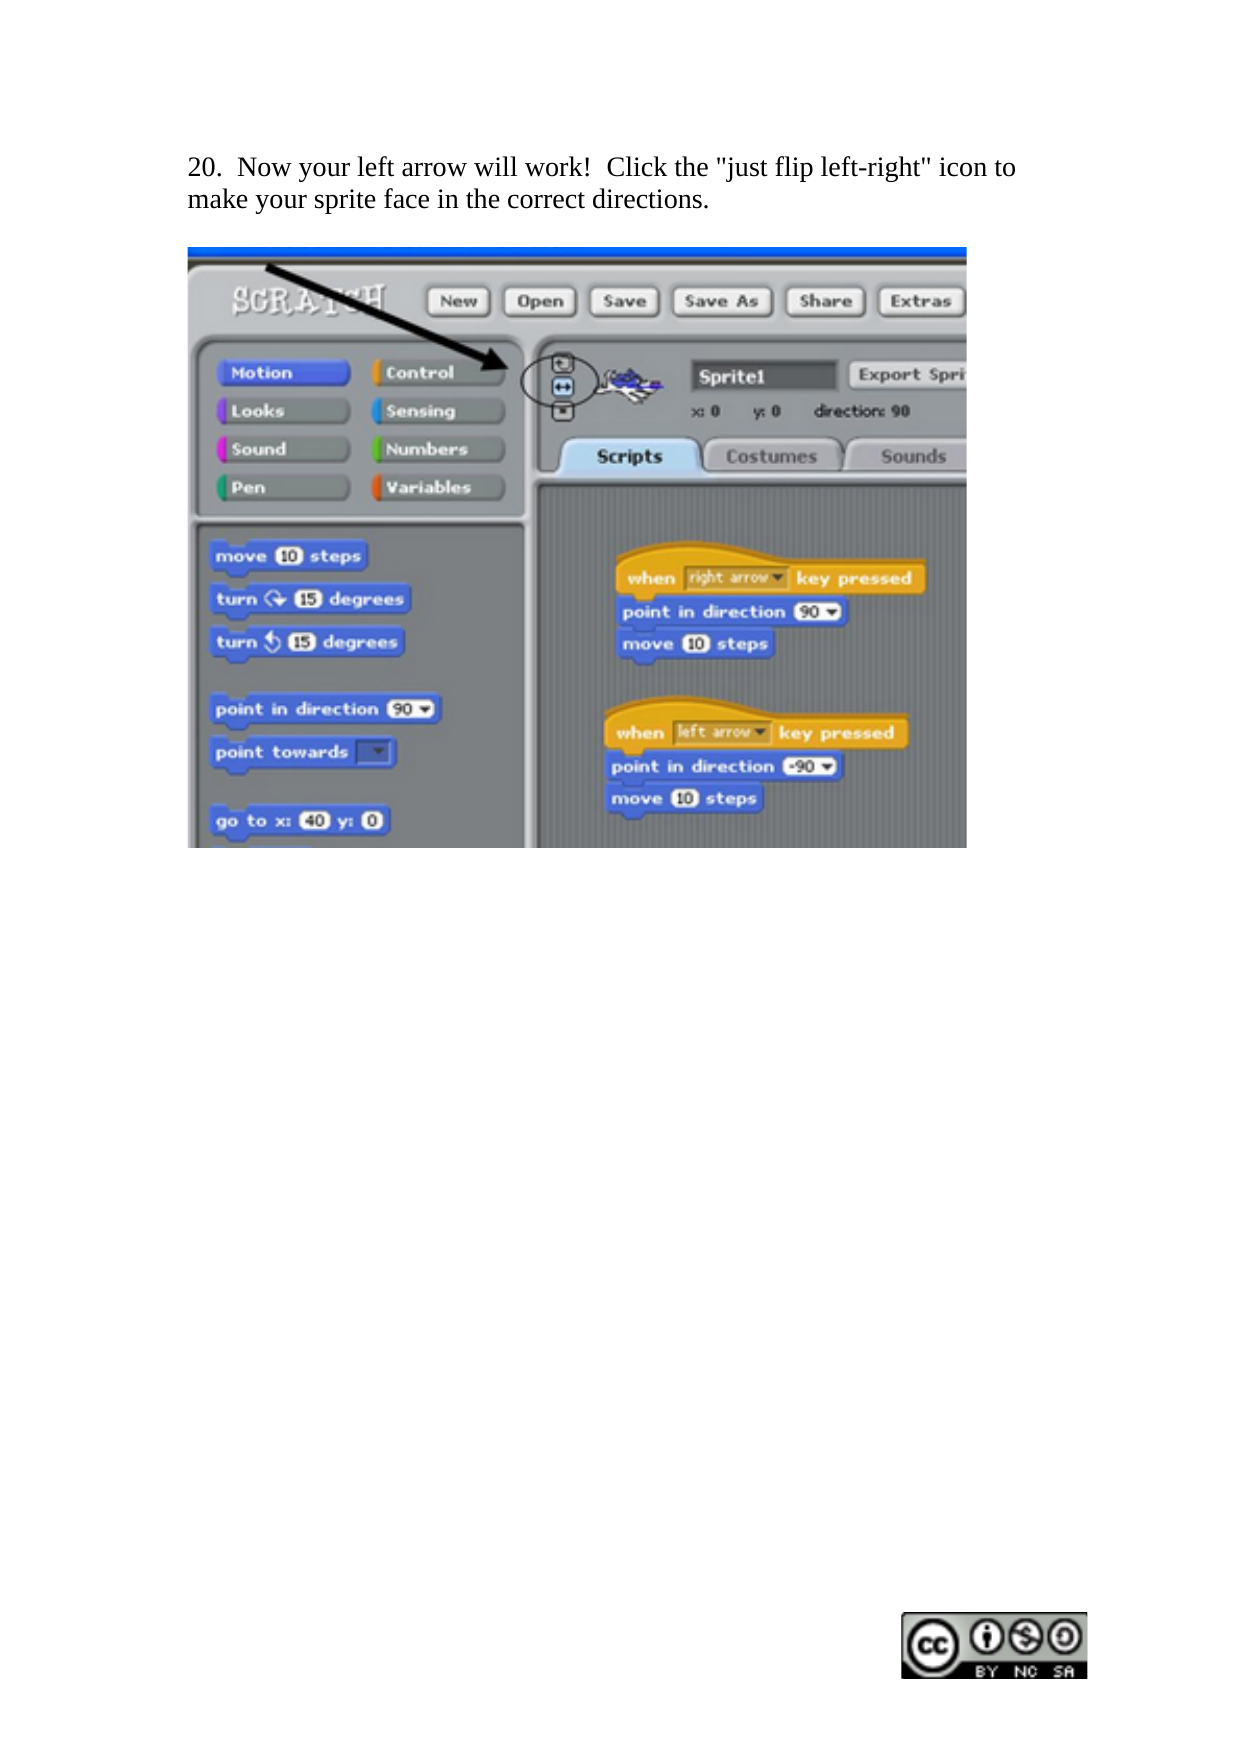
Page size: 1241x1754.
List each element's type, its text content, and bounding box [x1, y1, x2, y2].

picture [187, 247, 967, 848]
